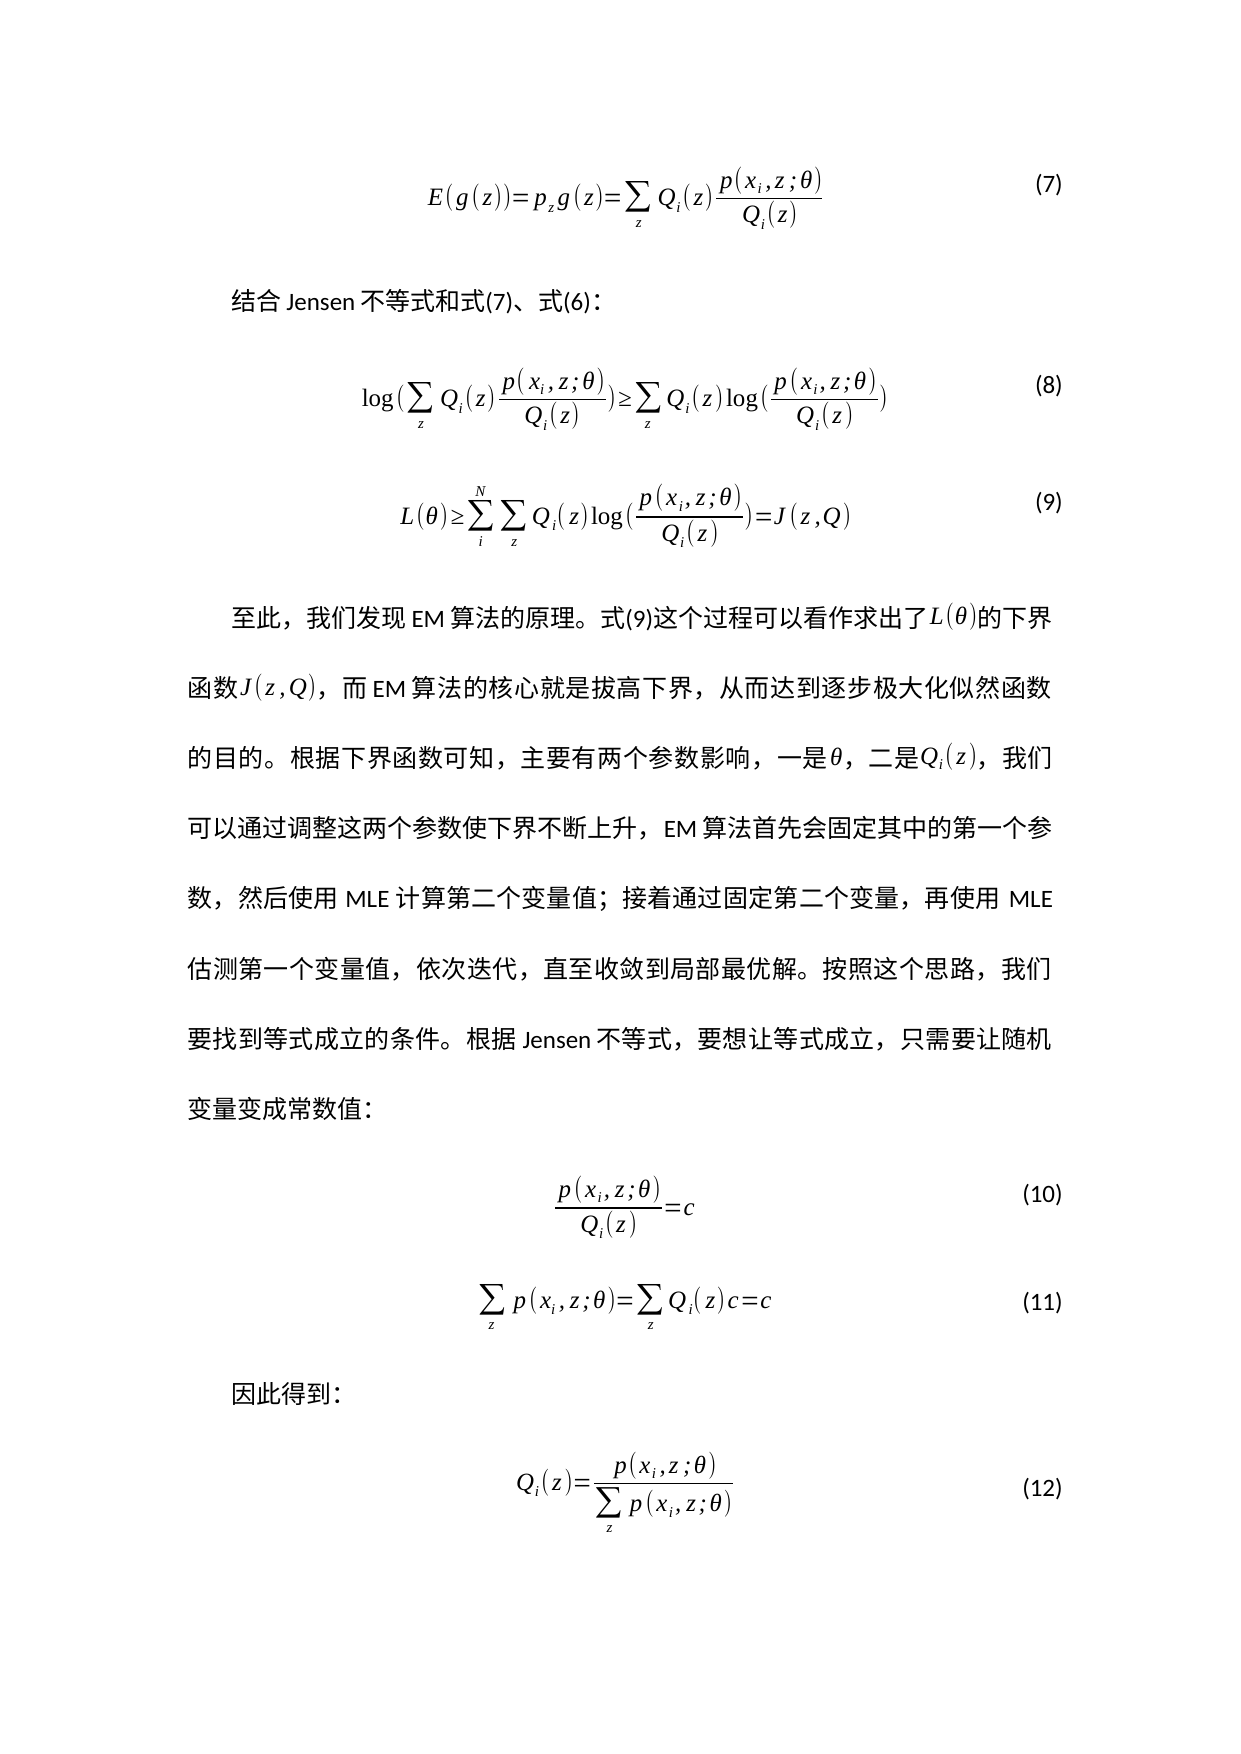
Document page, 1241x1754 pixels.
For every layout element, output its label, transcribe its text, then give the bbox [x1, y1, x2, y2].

text (9) [187, 468, 1053, 565]
text 结合Jensen不等式和式(7)、式(6)： [187, 267, 1053, 332]
text (8) [187, 351, 1053, 448]
text (12) [187, 1444, 1053, 1542]
text 因此得到： [187, 1360, 1053, 1425]
text 至此，我们发现EM算法的原理。式(9)这个过程可以看作求出了的下界函数，而EM算法的核心就是拔高下界，从而达到逐步极大化似然函数的目的。根据下界函数可知，主要有两个参数影响，一是，二是，我们可以通过调整这两个参数使下界不断上升，EM算法首先会固定其中的第一个参数，然后使用 MLE 计算第二个变量值；接着通过固定第二个变量，再使用 MLE 估测第一个变量值，依次迭代，直至收敛到局部最优解。按照这个思路，我们要找到等式成立的条件。根据Jensen不等式，要想让等式成立，只需要让随机变量变成常数值： [187, 584, 1053, 1140]
text (7) [187, 150, 1053, 247]
text (10) [187, 1159, 1053, 1257]
text (11) [187, 1276, 1053, 1341]
